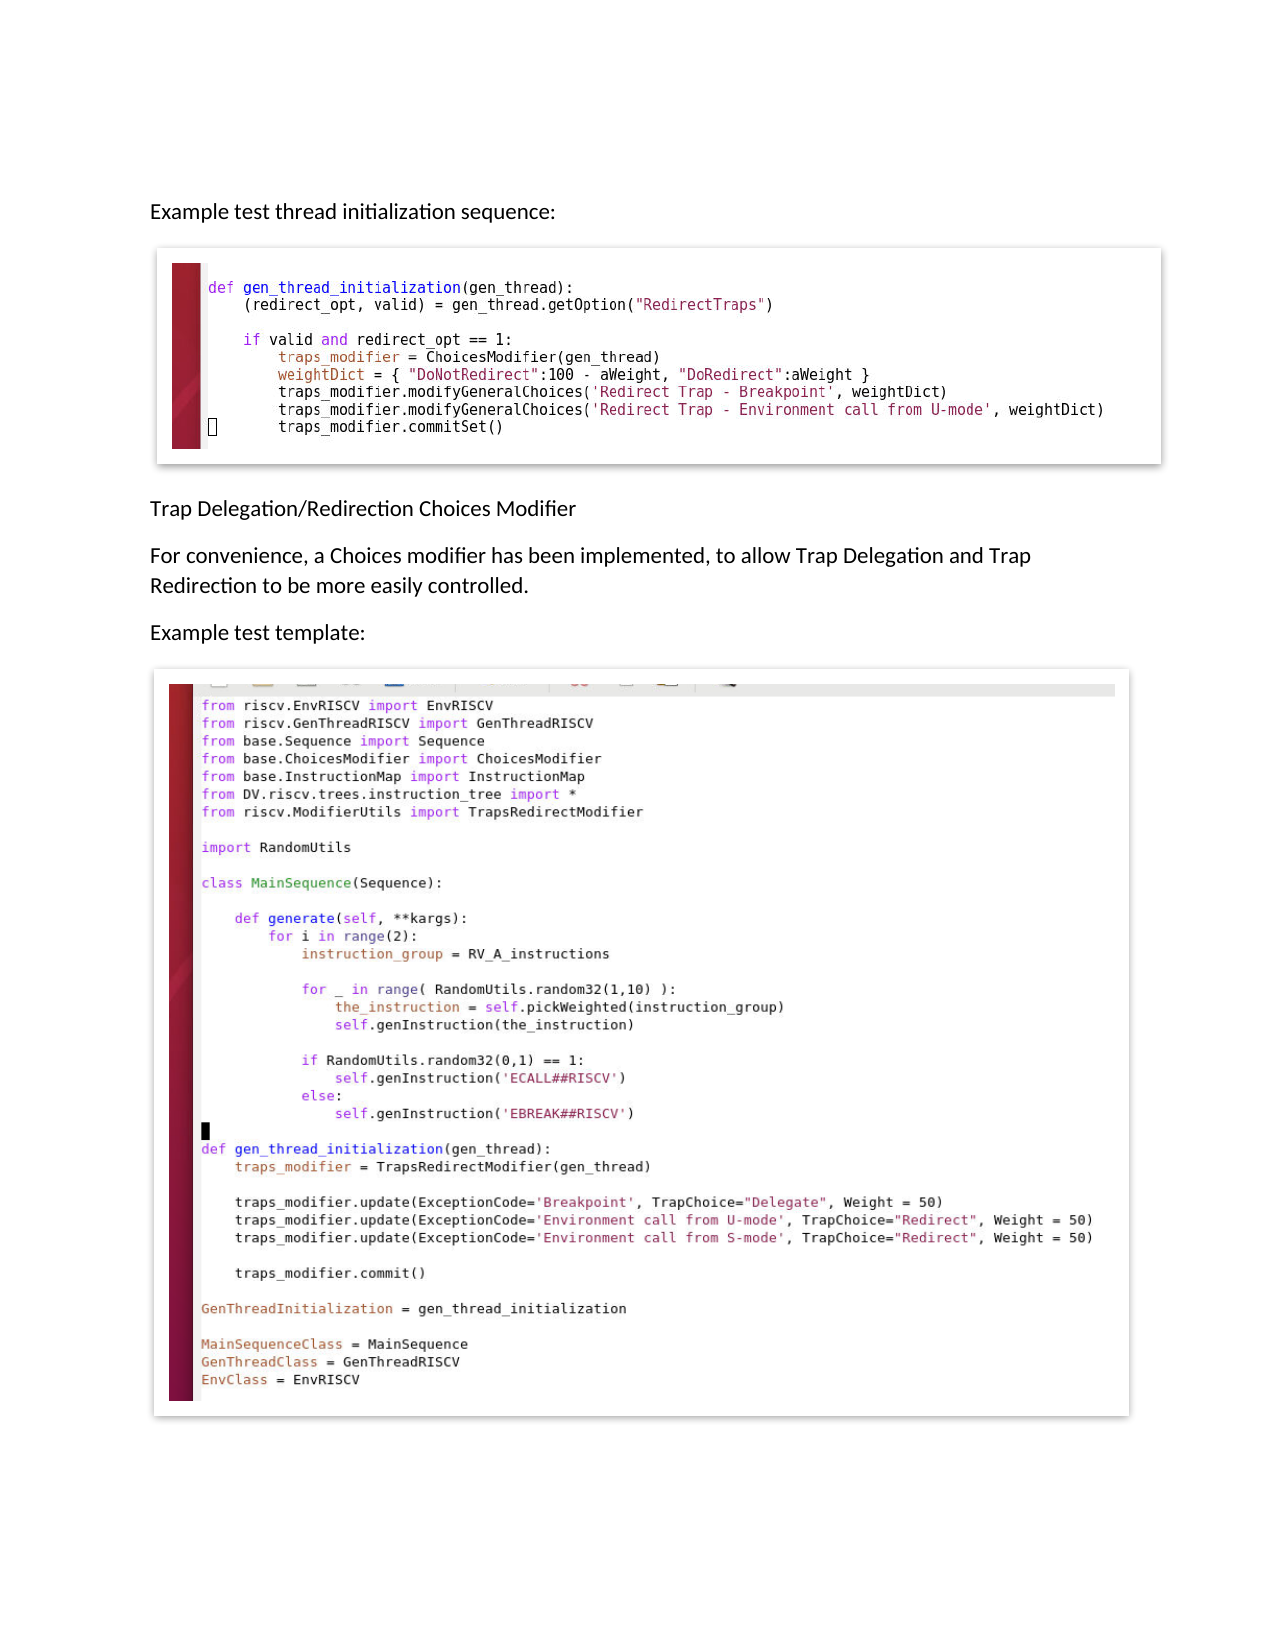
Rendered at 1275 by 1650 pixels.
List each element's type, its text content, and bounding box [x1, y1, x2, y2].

picture [172, 263, 1147, 449]
text Example test template: [150, 618, 1125, 646]
picture [169, 684, 1115, 1401]
text Trap Delegation/Redirection Choices Modifier [150, 494, 1125, 522]
text For convenience, a Choices modifier has been implemented, to allow Trap Delegation and Trap Redirection to be more easily controlled. [150, 541, 1125, 599]
text Example test thread initialization sequence: [150, 197, 1125, 225]
